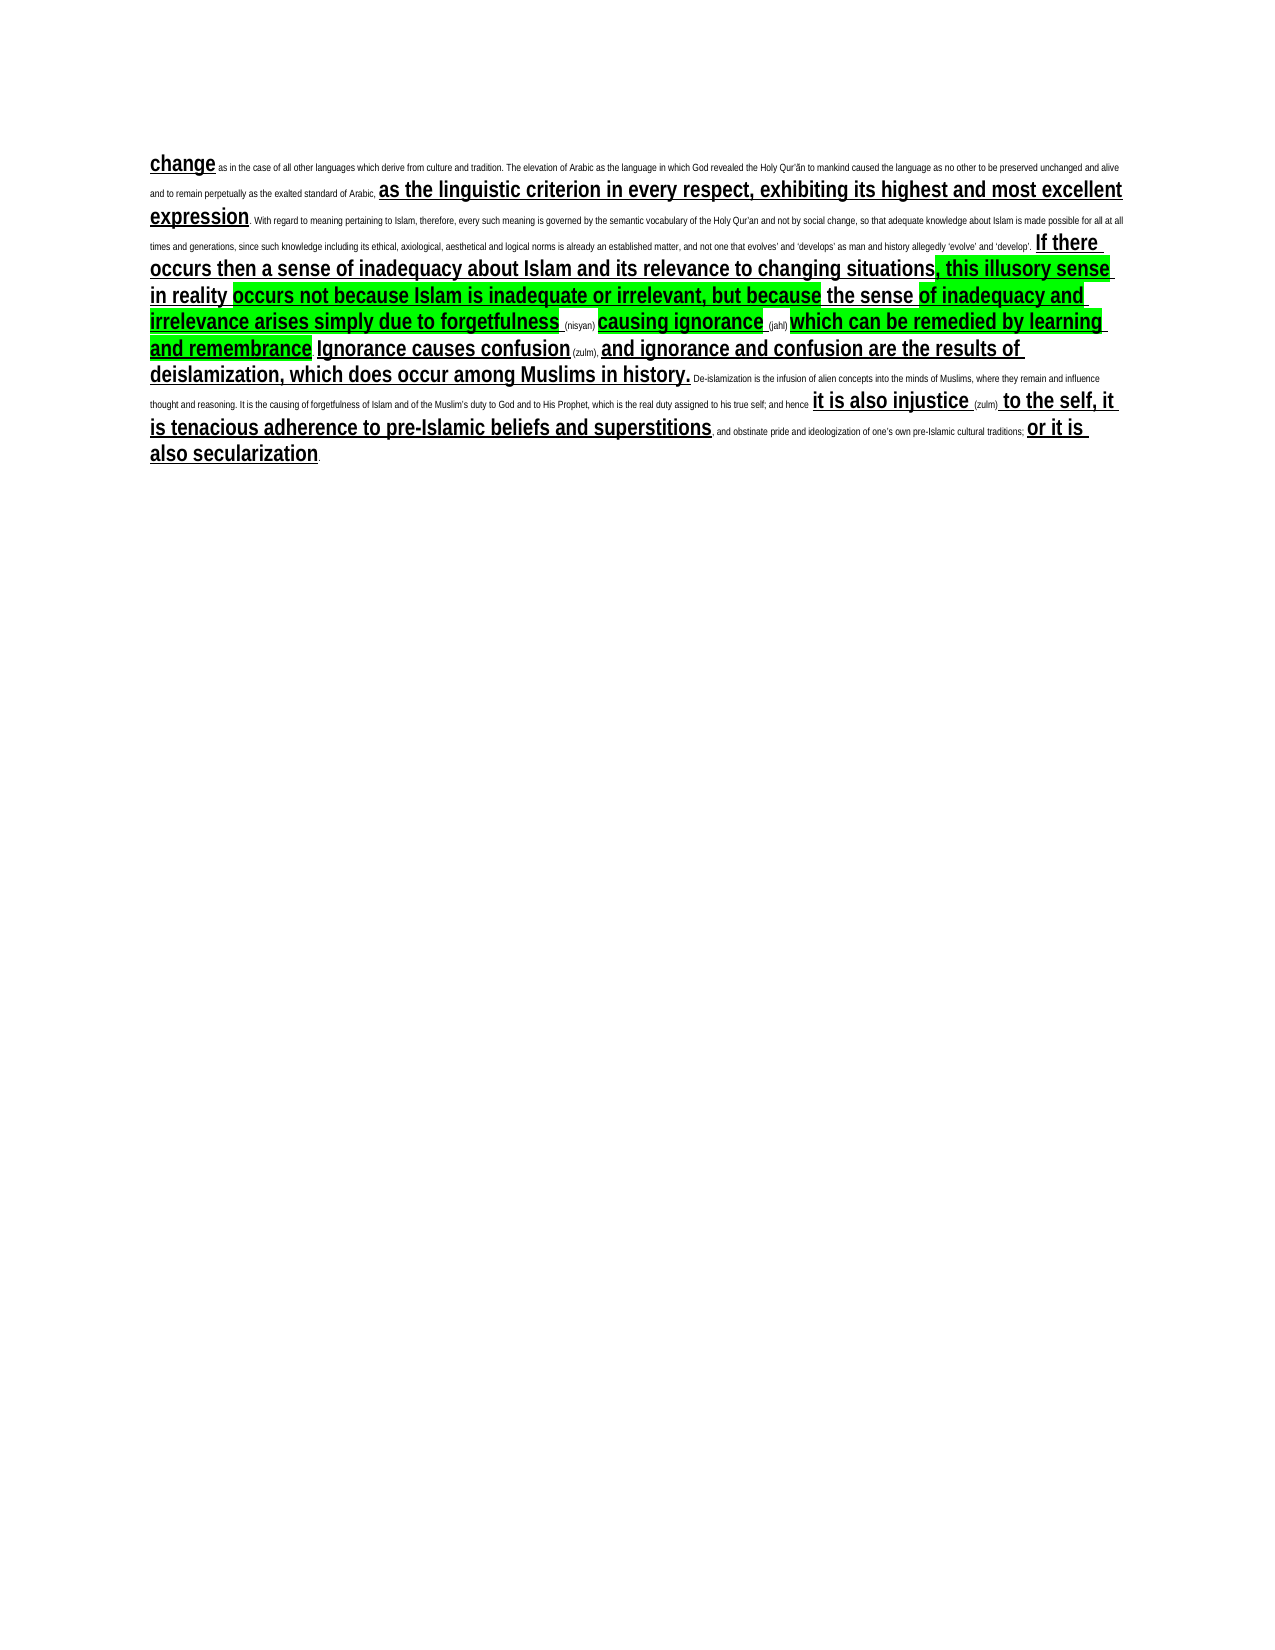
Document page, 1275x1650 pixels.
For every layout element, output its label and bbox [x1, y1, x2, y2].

text [150, 150, 1125, 466]
